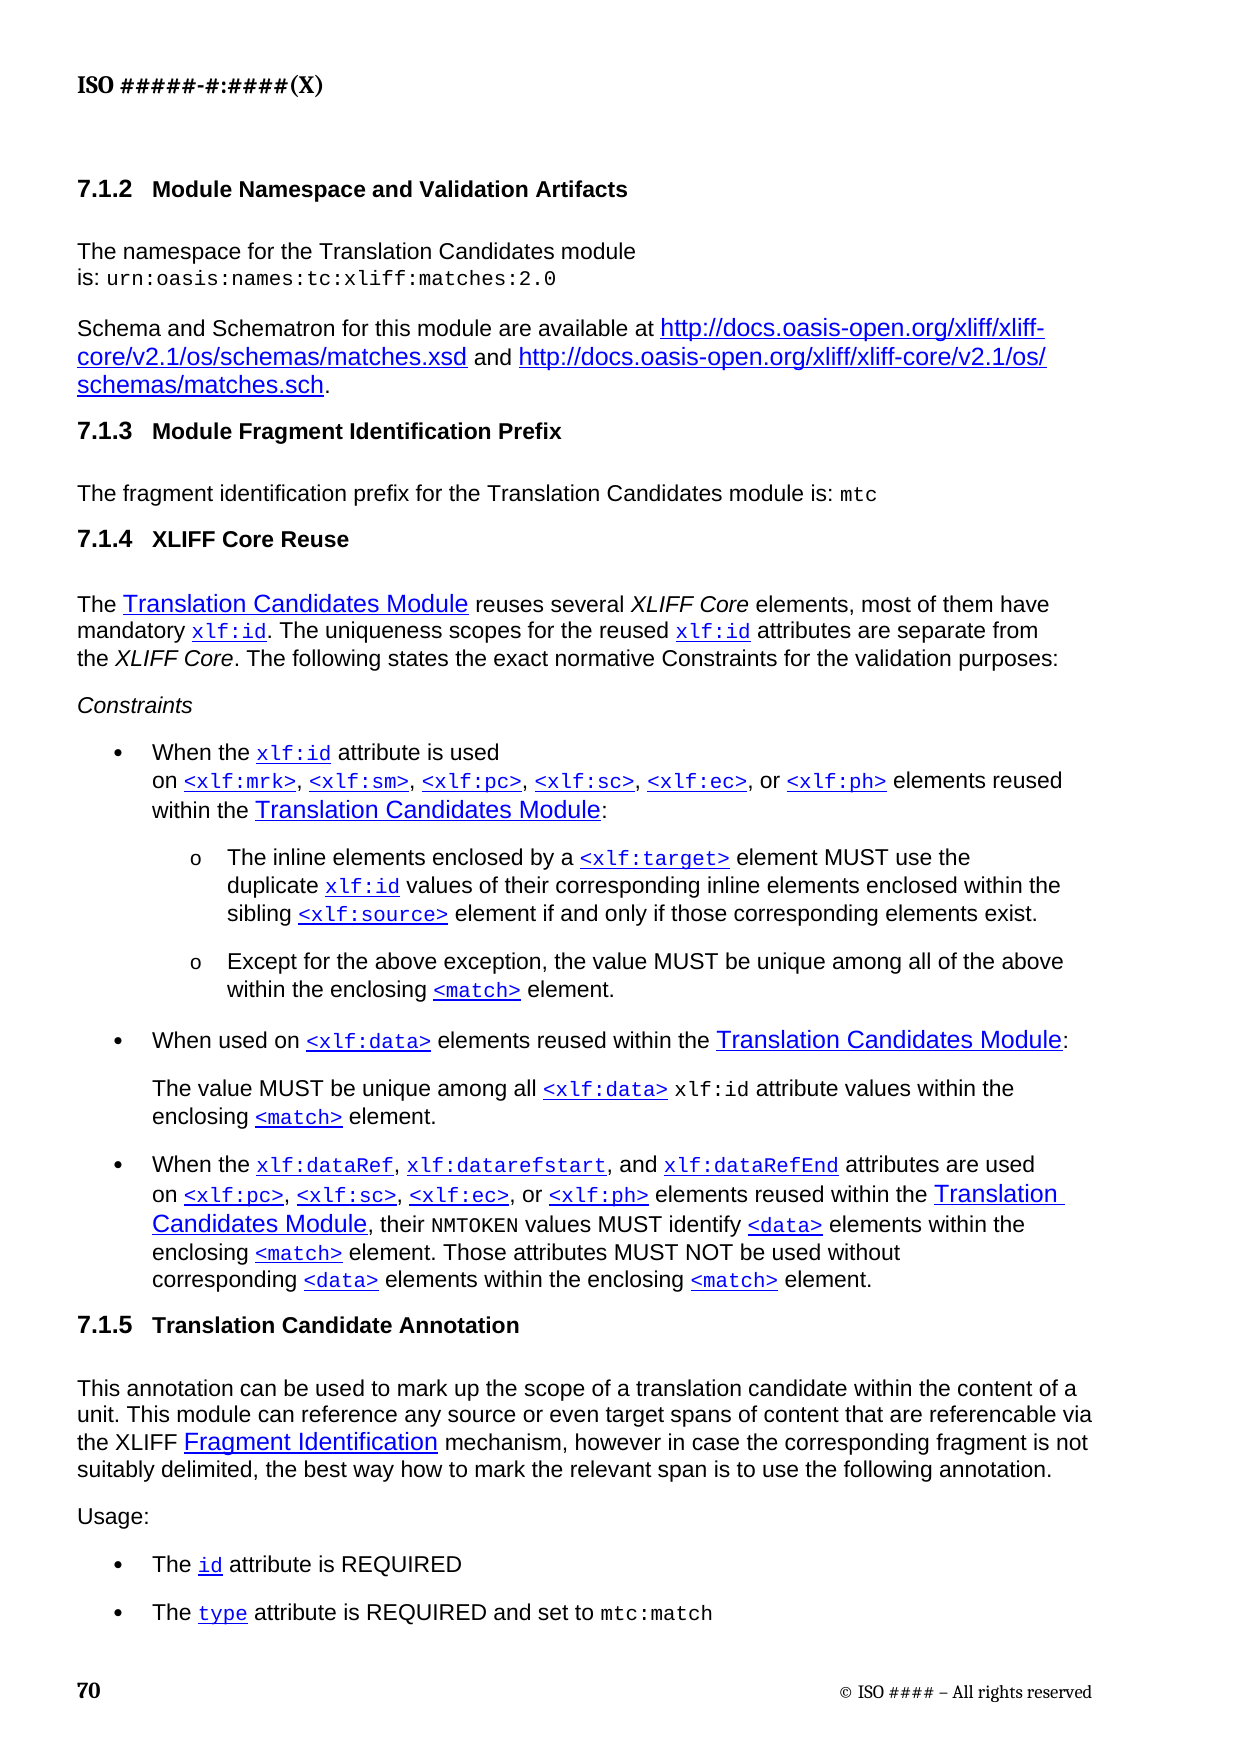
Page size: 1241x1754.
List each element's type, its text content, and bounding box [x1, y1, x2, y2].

text The fragment identification prefix for the Translation Candidates module is: mtc [77, 480, 1092, 508]
list When used on <xlf:data> elements reused within the Translation Candidates Module: [114, 1024, 1092, 1054]
text The value MUST be unique among all <xlf:data> xlf:id attribute values within the enclosing <match> element. [152, 1075, 1092, 1131]
text This annotation can be used to mark up the scope of a translation candidate within the content of a unit. This module can reference any source or even target spans of content that are referencable via the XLIFF Fragment Identification mechanism, however in case the corresponding fragment is not suitably delimited, the best way how to mark the relevant span is to use the following annotation. [77, 1375, 1092, 1482]
subtitle Translation Candidate Annotation [77, 1311, 1092, 1339]
list When the xlf:id attribute is used on <xlf:mrk>, <xlf:sm>, <xlf:pc>, <xlf:sc>, <xlf:ec>, or <xlf:ph> elements reused within the Translation Candidates Module: [114, 739, 1092, 823]
text Usage: [77, 1503, 1092, 1530]
list When the xlf:dataRef, xlf:datarefstart, and xlf:dataRefEnd attributes are used on <xlf:pc>, <xlf:sc>, <xlf:ec>, or <xlf:ph> elements reused within the Translation Candidates Module, their NMTOKEN values MUST identify <data> elements within the enclosing <match> element. Those attributes MUST NOT be used without corresponding <data> elements within the enclosing <match> element. [114, 1151, 1092, 1294]
subtitle Module Fragment Identification Prefix [77, 416, 1092, 444]
list The inline elements enclosed by a <xlf:target> element MUST use the duplicate xlf:id values of their corresponding inline elements enclosed within the sibling <xlf:source> element if and only if those corresponding elements exist. [189, 844, 1092, 927]
text Schema and Schematron for this module are available at http://docs.oasis-open.org/xliff/xliff-core/v2.1/os/schemas/matches.xsd and http://docs.oasis-open.org/xliff/xliff-core/v2.1/os/schemas/matches.sch. [77, 313, 1092, 399]
list The id attribute is REQUIRED [114, 1551, 1092, 1578]
subtitle XLIFF Core Reuse [77, 524, 1092, 553]
subtitle Module Namespace and Validation Artifacts [77, 174, 1092, 203]
text The namespace for the Translation Candidates module is: urn:oasis:names:tc:xliff:matches:2.0 [77, 238, 1092, 292]
list The type attribute is REQUIRED and set to mtc:match [114, 1599, 1092, 1627]
list Except for the above exception, the value MUST be unique among all of the above within the enclosing <match> element. [189, 948, 1092, 1004]
title Constraints [77, 692, 1092, 718]
text The Translation Candidates Module reuses several XLIFF Core elements, most of them have mandatory xlf:id. The uniqueness scopes for the reused xlf:id attributes are separate from the XLIFF Core. The following states the exact normative Constraints for the validation purposes: [77, 588, 1092, 671]
